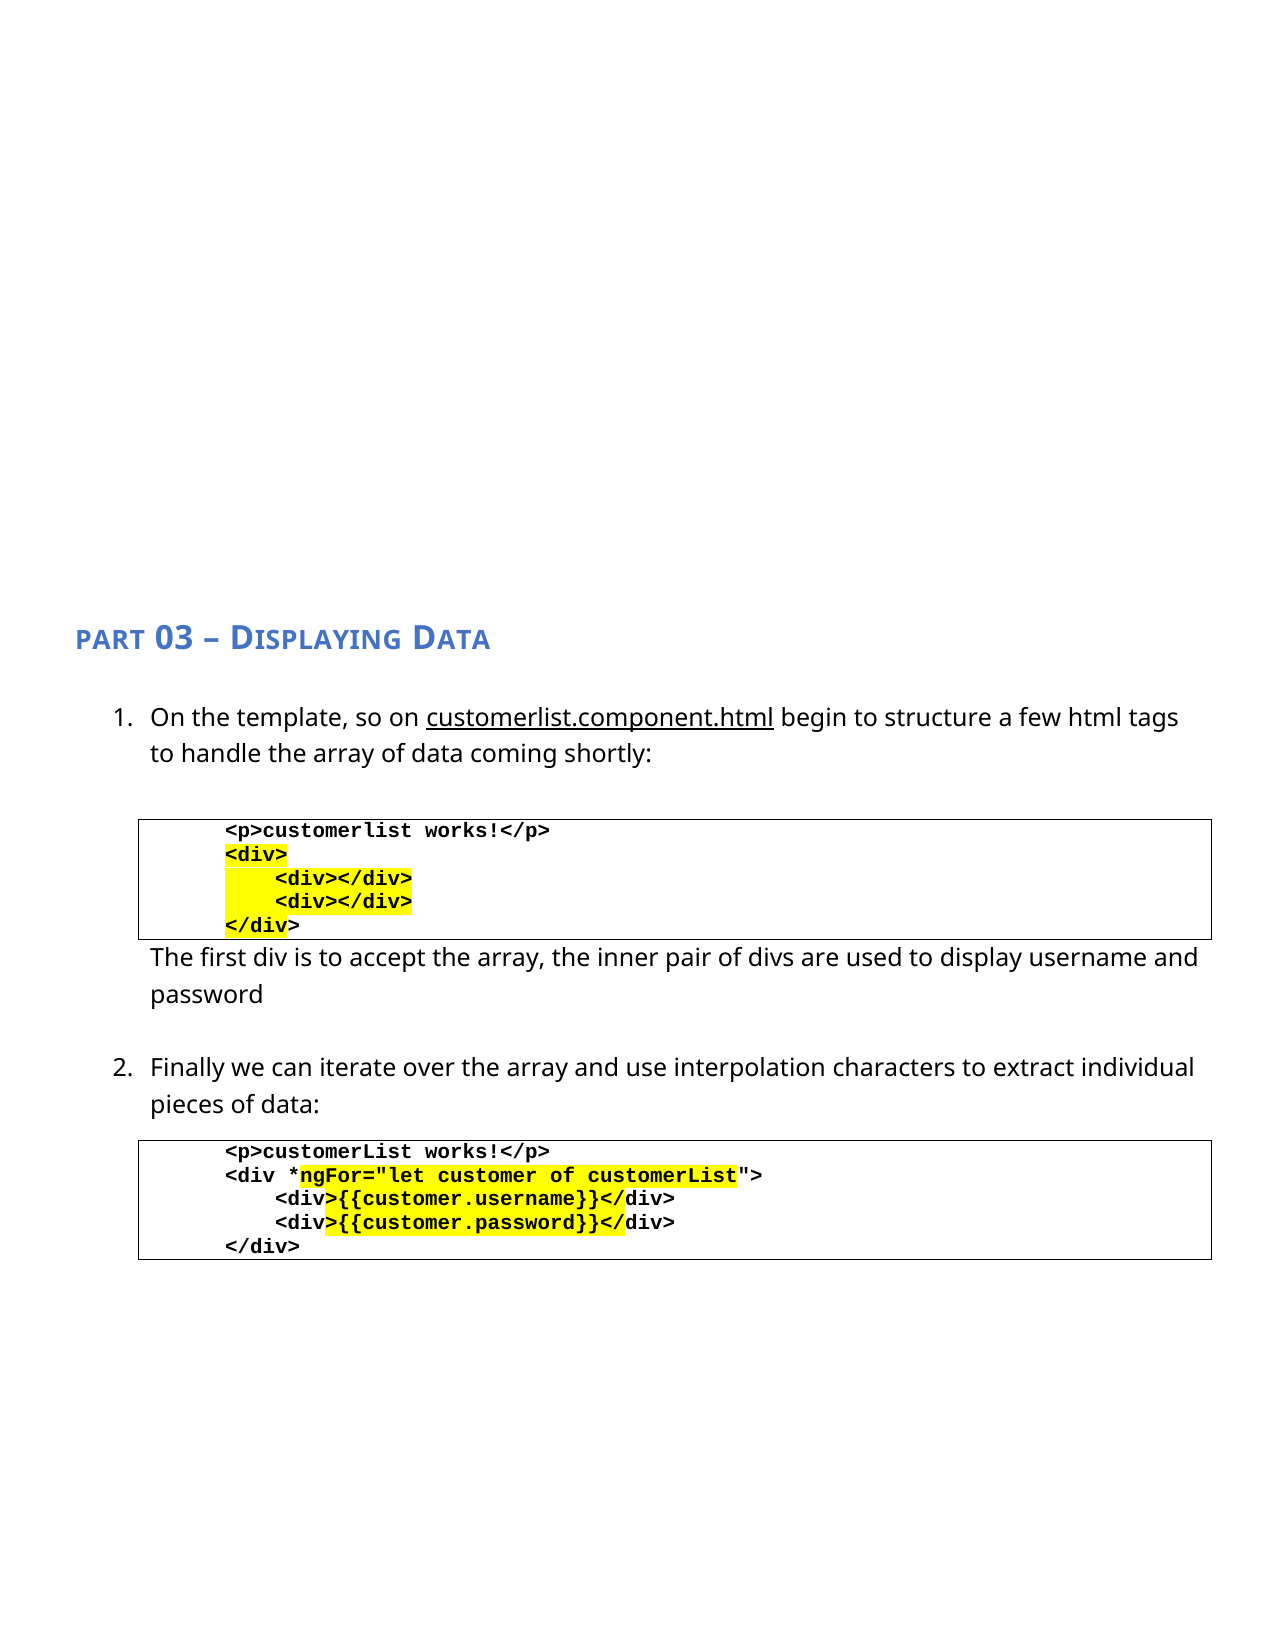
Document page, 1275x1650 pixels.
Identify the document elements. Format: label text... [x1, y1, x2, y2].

table_header <p>customerlist works!</p> <div> <div></div> <div></div> </div> [139, 820, 1211, 938]
list Finally we can iterate over the array and use interpolation characters to extract individual pieces of data: [112, 1050, 1200, 1121]
table_header <p>customerList works!</p> <div *ngFor="let customer of customerList"> <div>{{customer.username}}</div> <div>{{customer.password}}</div> </div> [139, 1141, 1211, 1259]
list The first div is to accept the array, the inner pair of divs are used to display username and password [150, 940, 1200, 1010]
subtitle part 03 – Displaying Data [75, 613, 1200, 659]
list On the template, so on customerlist.component.html begin to structure a few html tags to handle the array of data coming shortly: [112, 699, 1200, 800]
